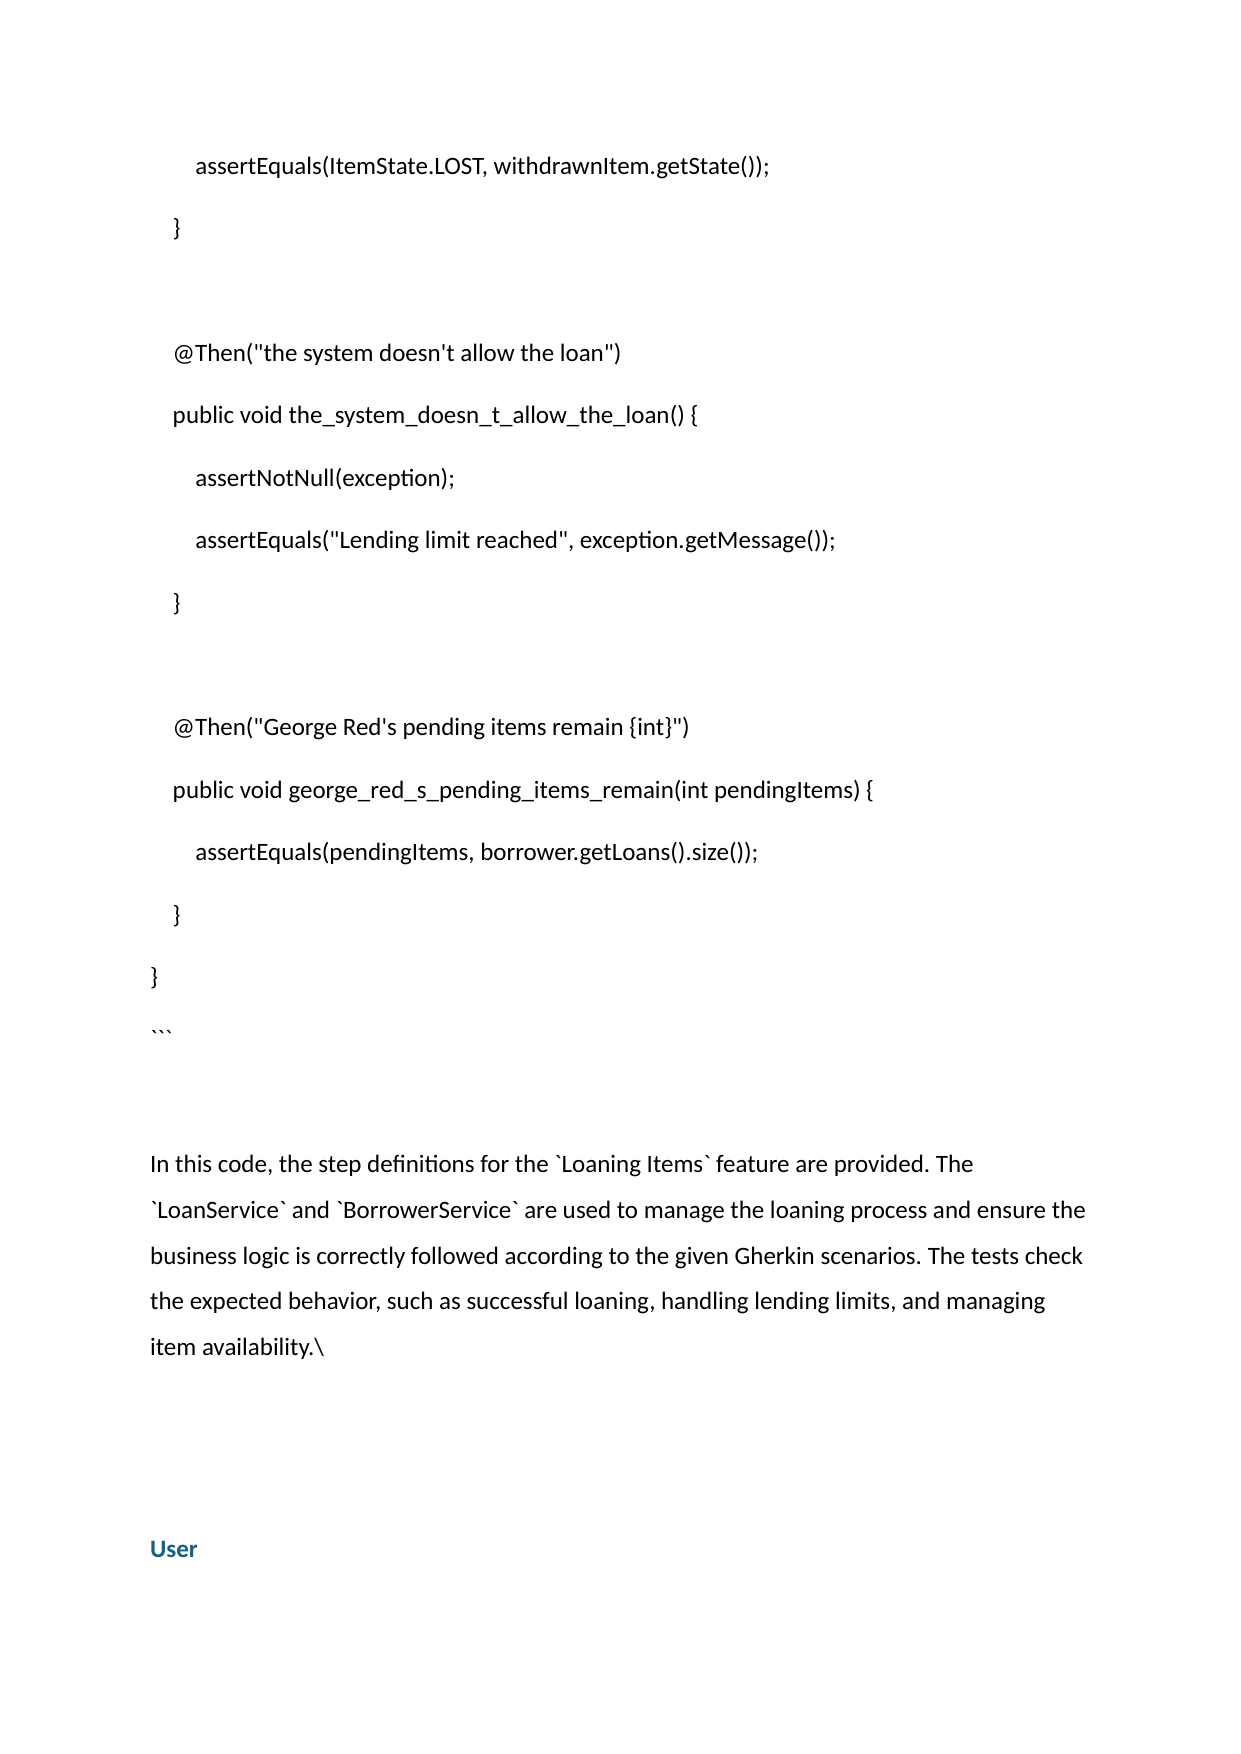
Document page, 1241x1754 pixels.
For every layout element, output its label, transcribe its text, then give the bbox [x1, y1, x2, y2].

text @Then("the system doesn't allow the loan") [150, 337, 1090, 368]
text In this code, the step definitions for the `Loaning Items` feature are provided. The `LoanService` and `BorrowerService` are used to manage the loaning process and ensure the business logic is correctly followed according to the given Gherkin scenarios. The tests check the expected behavior, such as successful loaning, handling lending limits, and managing item availability.\ [150, 1148, 1090, 1362]
text } [150, 212, 1090, 243]
text assertNotNull(exception); [150, 462, 1090, 492]
text } [150, 961, 1090, 992]
text User [150, 1533, 1090, 1563]
text public void the_system_doesn_t_allow_the_loan() { [150, 399, 1090, 430]
text assertEquals("Lending limit reached", exception.getMessage()); [150, 524, 1090, 555]
text } [150, 899, 1090, 929]
text assertEquals(ItemState.LOST, withdrawnItem.getState()); [150, 150, 1090, 181]
text public void george_red_s_pending_items_remain(int pendingItems) { [150, 774, 1090, 804]
text @Then("George Red's pending items remain {int}") [150, 712, 1090, 742]
text } [150, 587, 1090, 617]
text assertEquals(pendingItems, borrower.getLoans().size()); [150, 836, 1090, 867]
text ``` [150, 1023, 1090, 1054]
